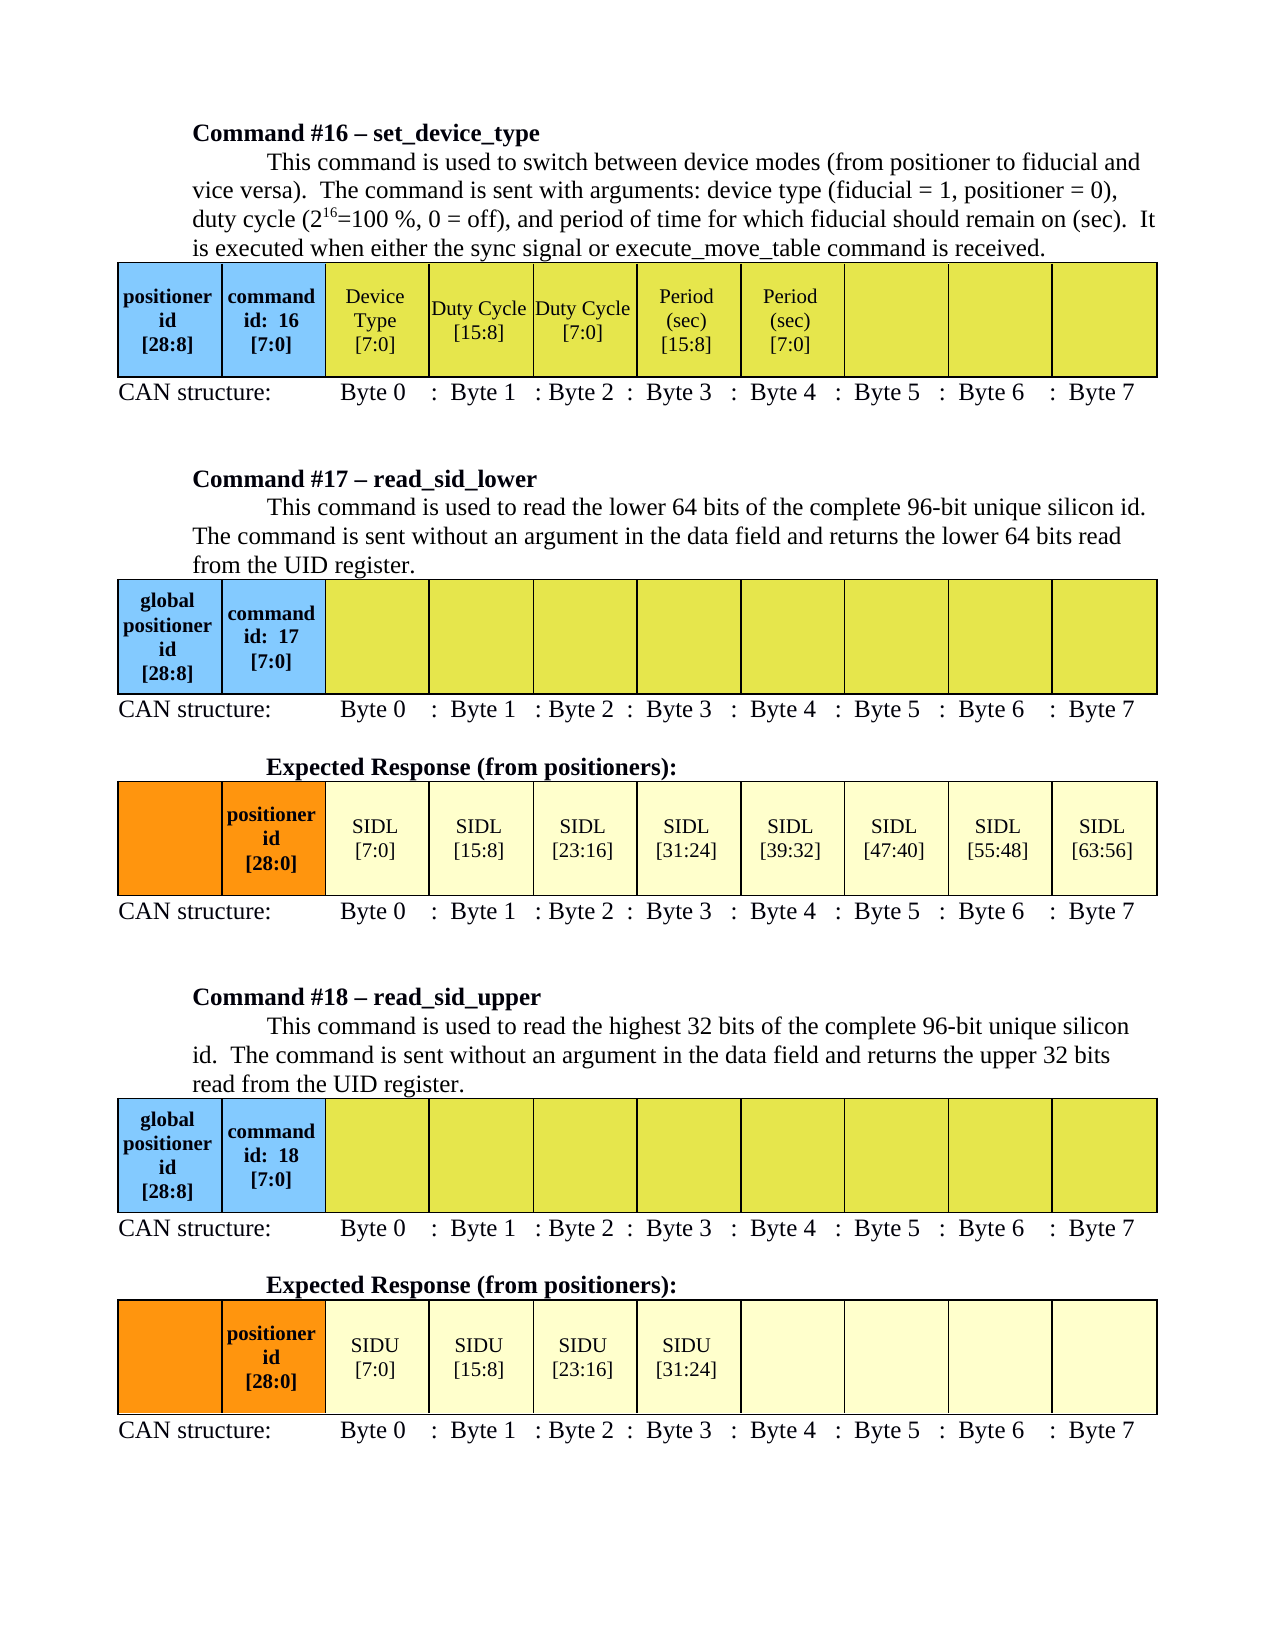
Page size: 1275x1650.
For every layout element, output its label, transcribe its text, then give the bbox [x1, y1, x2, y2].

table_header Device Type [7:0] [326, 263, 429, 376]
table_header [742, 1301, 844, 1413]
table_header [119, 1301, 221, 1413]
table_header command id: 18 [7:0] [223, 1099, 325, 1212]
text Expected Response (from positioners): [118, 752, 1157, 781]
table_header [845, 263, 948, 376]
table_header [638, 1099, 740, 1212]
text CAN structure: Byte 0 : Byte 1 : Byte 2 : Byte 3 : Byte 4 : Byte 5 : Byte 6 : Byte 7 [118, 896, 1157, 925]
table_header SIDL [7:0] [326, 782, 428, 895]
table_header [949, 580, 1051, 693]
table_header [845, 1301, 948, 1413]
table_header [742, 580, 844, 693]
text CAN structure: Byte 0 : Byte 1 : Byte 2 : Byte 3 : Byte 4 : Byte 5 : Byte 6 : Byte 7 [118, 1213, 1157, 1242]
table_header [326, 1099, 428, 1212]
table_header [1053, 1301, 1156, 1413]
table_header SIDL [15:8] [430, 782, 533, 895]
table_header [1053, 1099, 1156, 1212]
table_header [119, 782, 221, 895]
table_header positioner id [28:8] [119, 263, 222, 376]
table_header SIDL [55:48] [949, 782, 1051, 895]
text CAN structure: Byte 0 : Byte 1 : Byte 2 : Byte 3 : Byte 4 : Byte 5 : Byte 6 : Byte 7 [118, 1415, 1157, 1444]
table_header SIDU [31:24] [638, 1301, 740, 1413]
table_header [949, 1099, 1051, 1212]
table_header [534, 580, 636, 693]
table_header positioner id [28:0] [223, 1301, 325, 1413]
table_header SIDL [63:56] [1053, 782, 1156, 895]
table_header Duty Cycle [15:8] [430, 263, 533, 376]
table_header SIDL [31:24] [638, 782, 740, 895]
table_header SIDL [39:32] [742, 782, 844, 895]
table_header SIDU [7:0] [326, 1301, 428, 1413]
text This command is used to read the highest 32 bits of the complete 96-bit unique silicon id. The command is sent without an argument in the data field and returns the upper 32 bits read from the UID register. [192, 1011, 1157, 1097]
table_header [534, 1099, 636, 1212]
text Expected Response (from positioners): [118, 1271, 1157, 1299]
text CAN structure: Byte 0 : Byte 1 : Byte 2 : Byte 3 : Byte 4 : Byte 5 : Byte 6 : Byte 7 [118, 695, 1157, 723]
table_header SIDU [15:8] [430, 1301, 533, 1413]
table_header [949, 263, 1052, 376]
text Command #18 – read_sid_upper [118, 982, 1157, 1011]
text Command #16 – set_device_type [118, 118, 1157, 147]
table_header SIDU [23:16] [534, 1301, 636, 1413]
table_header SIDL [23:16] [534, 782, 636, 895]
table_header Period (sec) [7:0] [742, 263, 844, 376]
text This command is used to switch between device modes (from positioner to fiducial and vice versa). The command is sent with arguments: device type (fiducial = 1, positioner = 0), duty cycle (216=100 %, 0 = off), and period of time for which fiducial should remain on (sec). It is executed when either the sync signal or execute_move_table command is received. [192, 147, 1157, 262]
table_header Duty Cycle [7:0] [534, 263, 637, 376]
text CAN structure: Byte 0 : Byte 1 : Byte 2 : Byte 3 : Byte 4 : Byte 5 : Byte 6 : Byte 7 [118, 378, 1157, 406]
table_header [742, 1099, 844, 1212]
table_header global positioner id [28:8] [119, 580, 221, 693]
table_header [1053, 580, 1156, 693]
table_header [430, 1099, 533, 1212]
table_header [1053, 263, 1156, 376]
table_header [430, 580, 533, 693]
table_header [845, 580, 948, 693]
table_header [845, 1099, 948, 1212]
table_header [326, 580, 428, 693]
table_header [638, 580, 740, 693]
table_header command id: 17 [7:0] [223, 580, 325, 693]
table_header command id: 16 [7:0] [223, 263, 325, 376]
table_header positioner id [28:0] [223, 782, 325, 895]
table_header [949, 1301, 1051, 1413]
table_header global positioner id [28:8] [119, 1099, 221, 1212]
text Command #17 – read_sid_lower [118, 464, 1157, 492]
table_header SIDL [47:40] [845, 782, 948, 895]
text This command is used to read the lower 64 bits of the complete 96-bit unique silicon id. The command is sent without an argument in the data field and returns the lower 64 bits read from the UID register. [192, 492, 1157, 579]
table_header Period (sec) [15:8] [638, 263, 741, 376]
